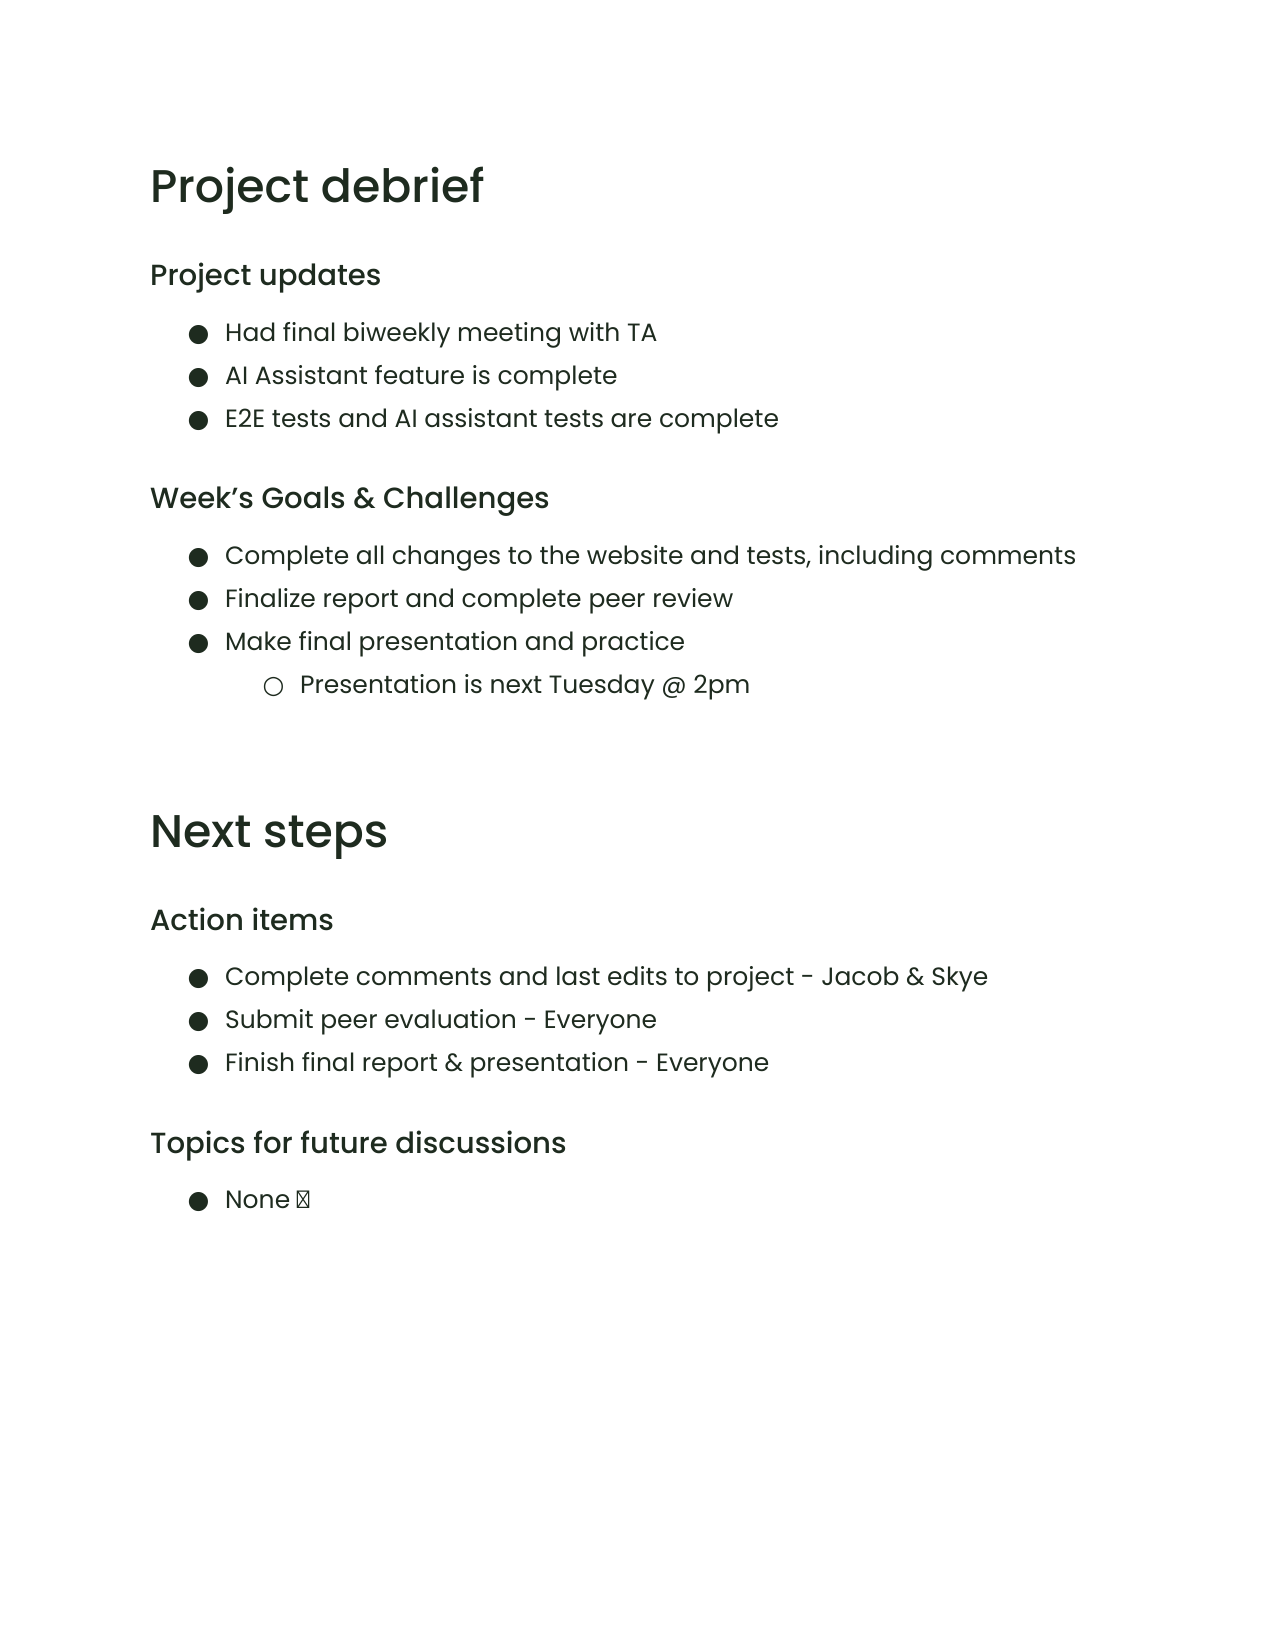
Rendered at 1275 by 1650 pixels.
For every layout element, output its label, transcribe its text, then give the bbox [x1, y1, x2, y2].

list Had final biweekly meeting with TA [187, 312, 1125, 350]
list Make final presentation and practice [187, 622, 1125, 659]
list Presentation is next Tuesday @ 2pm [262, 665, 1125, 702]
subtitle Project updates [150, 252, 1125, 296]
subtitle Next steps [150, 794, 1125, 863]
list None 🙂 [187, 1180, 1125, 1217]
list Complete all changes to the website and tests, including comments [187, 536, 1125, 573]
list AI Assistant feature is complete [187, 356, 1125, 393]
list Submit peer evaluation - Everyone [187, 1000, 1125, 1037]
subtitle Action items [150, 896, 1125, 940]
list Finish final report & presentation - Everyone [187, 1043, 1125, 1081]
subtitle Topics for future discussions [150, 1119, 1125, 1163]
subtitle Project debrief [150, 150, 1125, 219]
list Complete comments and last edits to project - Jacob & Skye [187, 957, 1125, 994]
list E2E tests and AI assistant tests are complete [187, 399, 1125, 436]
list Finalize report and complete peer review [187, 579, 1125, 616]
subtitle Week’s Goals & Challenges [150, 475, 1125, 519]
